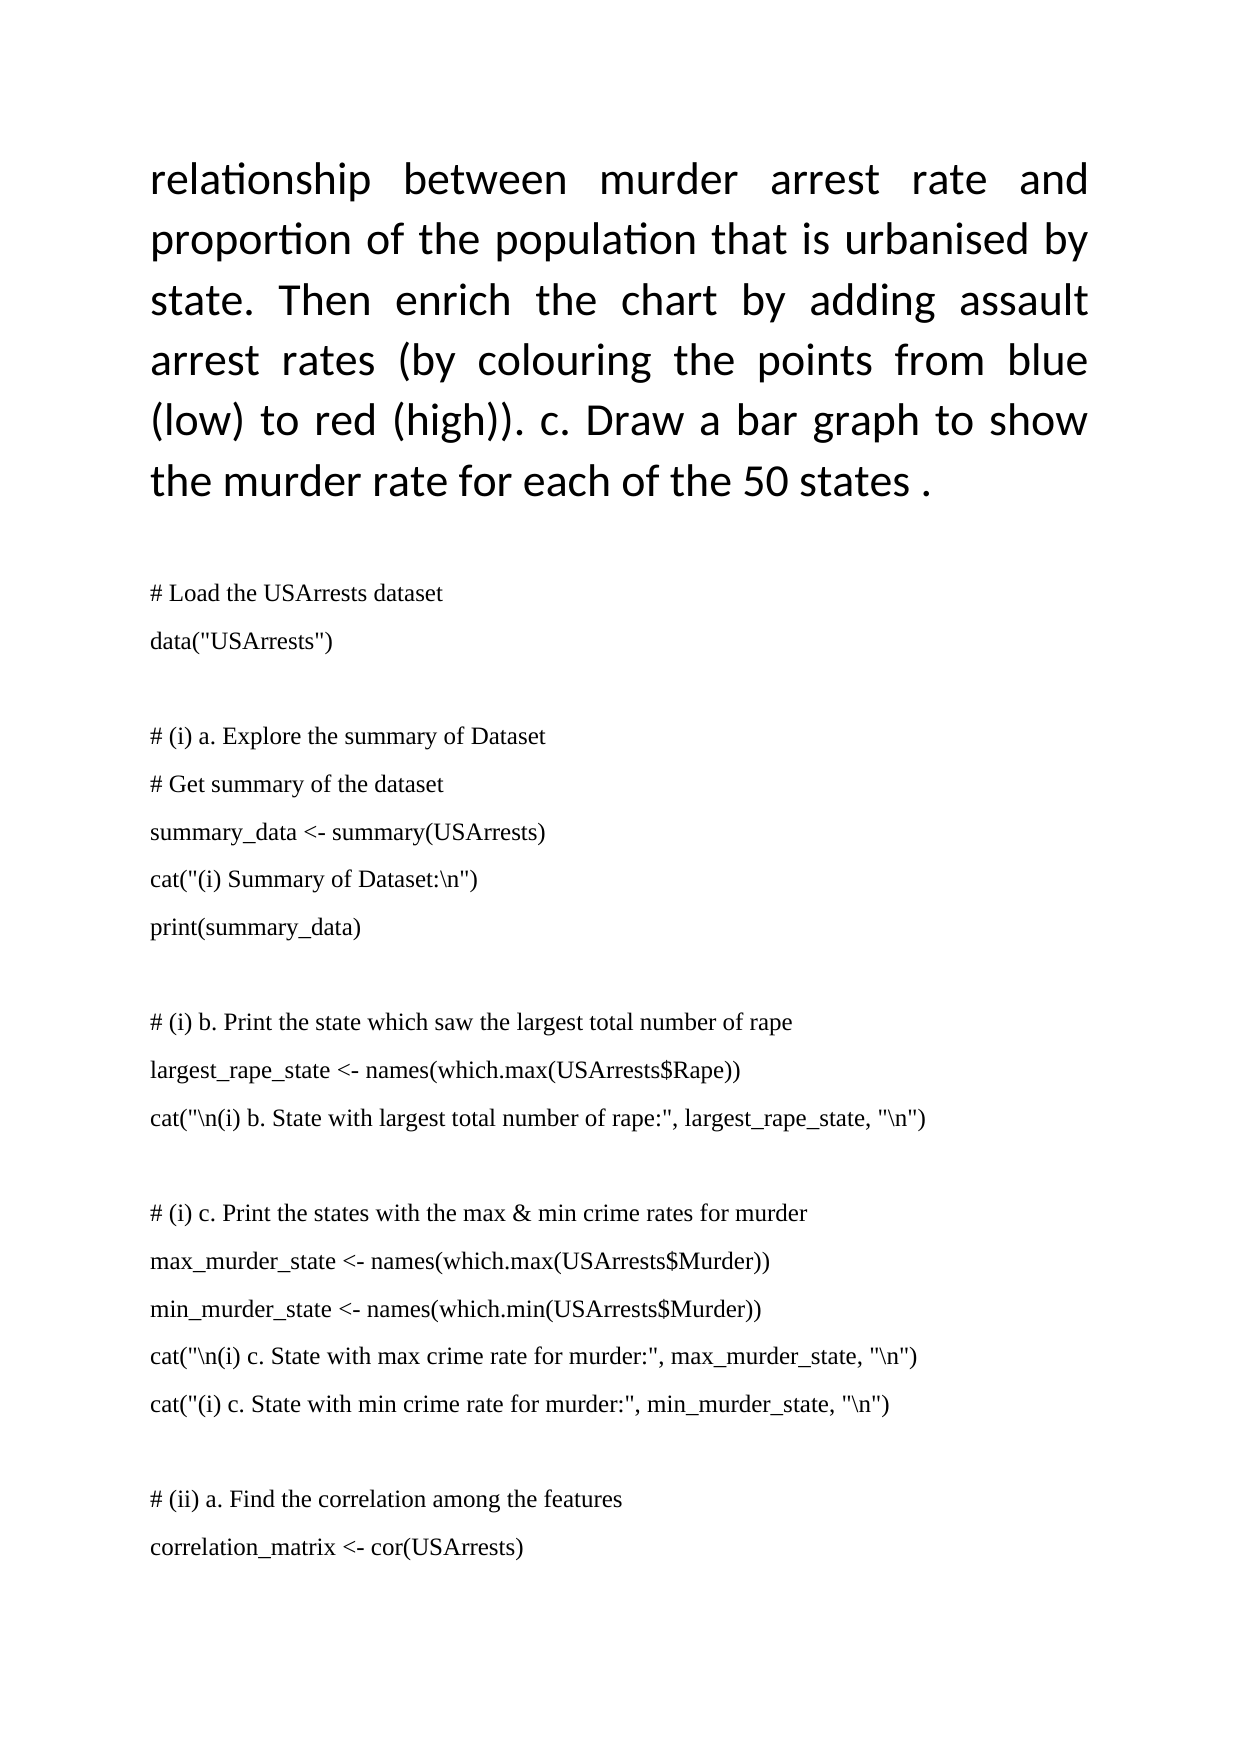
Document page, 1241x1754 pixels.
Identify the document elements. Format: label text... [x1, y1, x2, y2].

text min_murder_state <- names(which.min(USArrests$Murder)) [150, 1294, 1090, 1322]
text # (i) c. Print the states with the max & min crime rates for murder [150, 1198, 1090, 1227]
text cat("\n(i) c. State with max crime rate for murder:", max_murder_state, "\n") [150, 1341, 1090, 1370]
text cat("(i) c. State with min crime rate for murder:", min_murder_state, "\n") [150, 1389, 1090, 1418]
text cat("\n(i) b. State with largest total number of rape:", largest_rape_state, "\n") [150, 1103, 1090, 1132]
text cat("(i) Summary of Dataset:\n") [150, 864, 1090, 893]
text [150, 150, 1090, 507]
text correlation_matrix <- cor(USArrests) [150, 1532, 1090, 1561]
text data("USArrests") [150, 626, 1090, 654]
text largest_rape_state <- names(which.max(USArrests$Rape)) [150, 1055, 1090, 1084]
text # (ii) a. Find the correlation among the features [150, 1484, 1090, 1513]
text summary_data <- summary(USArrests) [150, 817, 1090, 845]
text print(summary_data) [150, 912, 1090, 941]
text # Get summary of the dataset [150, 769, 1090, 798]
text # (i) a. Explore the summary of Dataset [150, 721, 1090, 750]
text # (i) b. Print the state which saw the largest total number of rape [150, 1007, 1090, 1036]
text # Load the USArrests dataset [150, 578, 1090, 607]
text max_murder_state <- names(which.max(USArrests$Murder)) [150, 1246, 1090, 1275]
